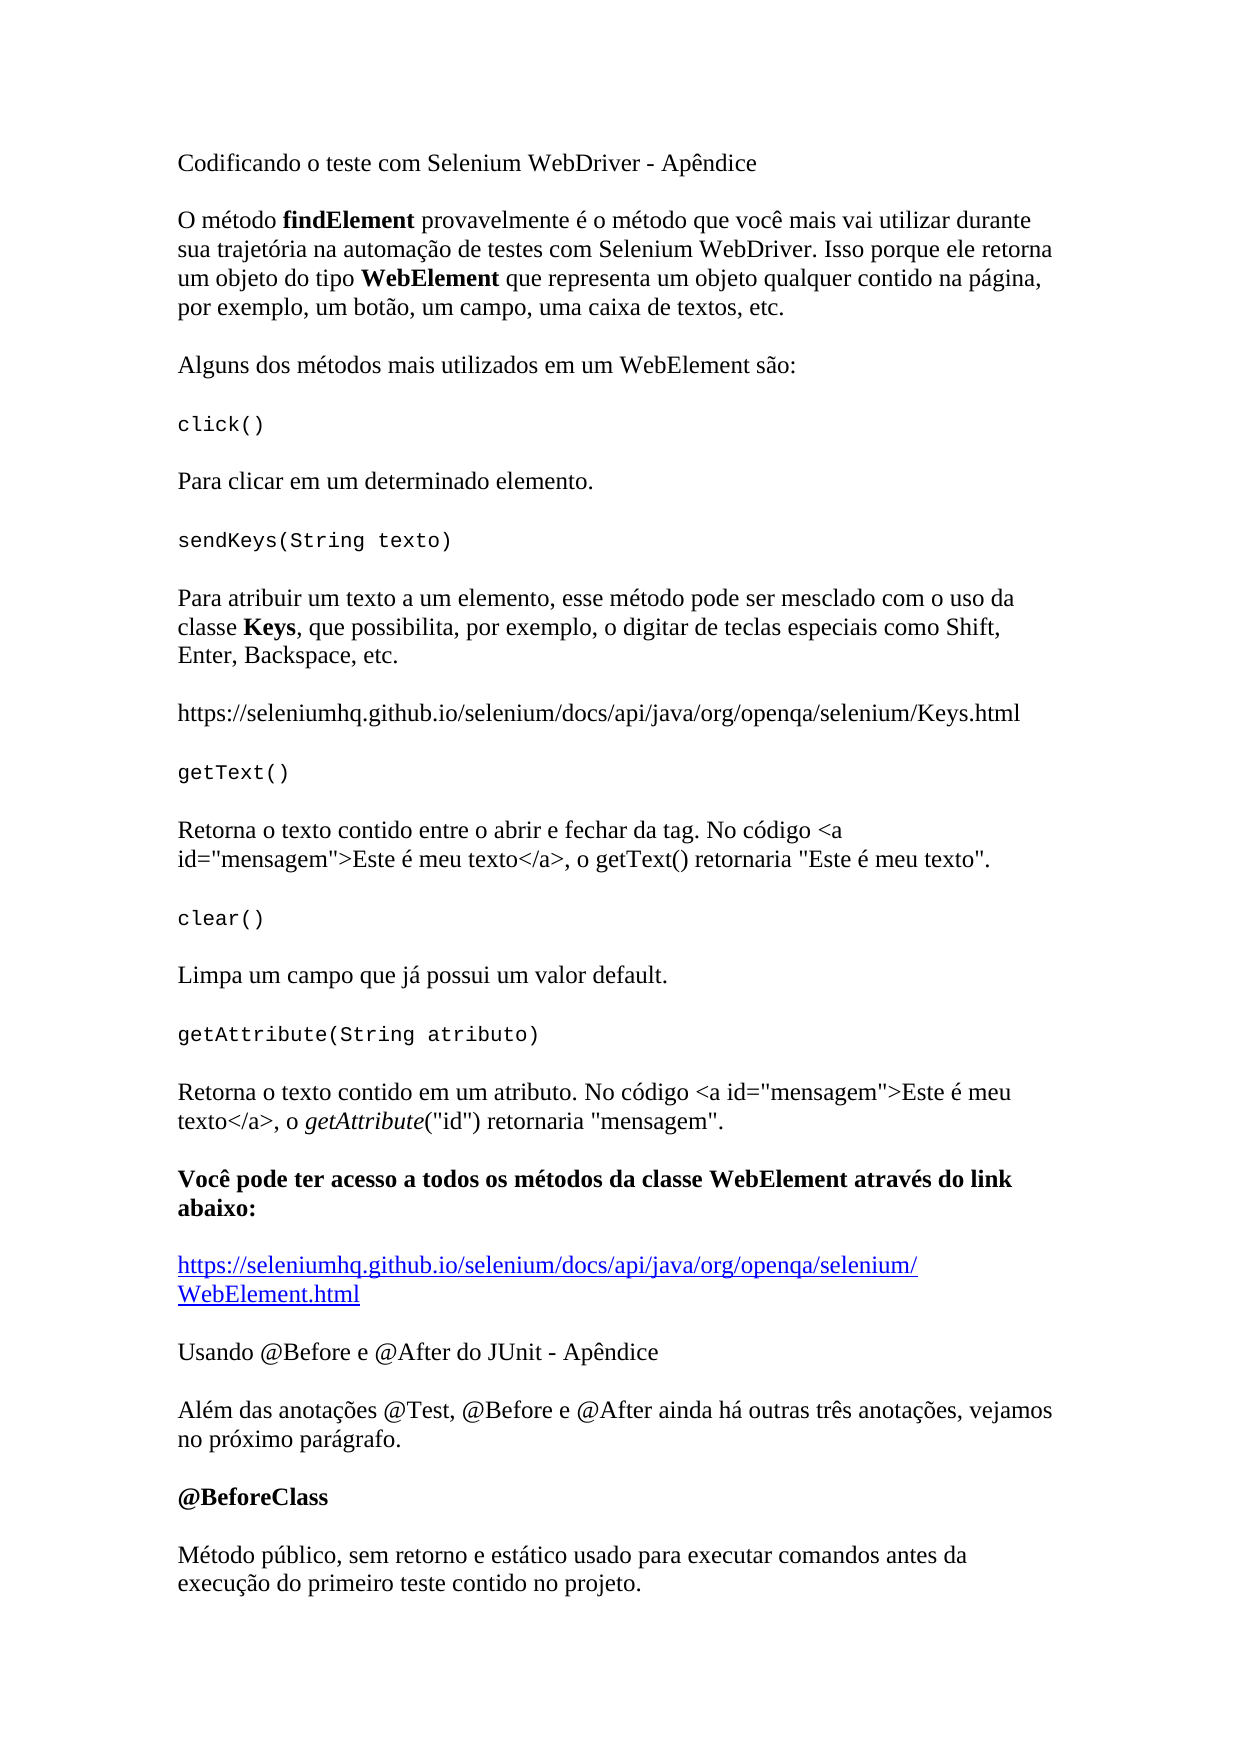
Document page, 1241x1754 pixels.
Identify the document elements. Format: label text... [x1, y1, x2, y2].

text https://seleniumhq.github.io/selenium/docs/api/java/org/openqa/selenium/WebElement.html [177, 1251, 1063, 1308]
text Alguns dos métodos mais utilizados em um WebElement são: [177, 350, 1063, 378]
text getText() [177, 756, 1063, 786]
text clear() [177, 902, 1063, 931]
text Retorna o texto contido em um atributo. No código <a id="mensagem">Este é meu texto</a>, o getAttribute("id") retornaria "mensagem". [177, 1077, 1063, 1135]
text Método público, sem retorno e estático usado para executar comandos antes da execução do primeiro teste contido no projeto. [177, 1540, 1063, 1597]
text Você pode ter acesso a todos os métodos da classe WebElement através do link abaixo: [177, 1164, 1063, 1221]
text https://seleniumhq.github.io/selenium/docs/api/java/org/openqa/selenium/Keys.html [177, 698, 1063, 727]
text Retorna o texto contido entre o abrir e fechar da tag. No código <a id="mensagem">Este é meu texto</a>, o getText() retornaria "Este é meu texto". [177, 815, 1063, 873]
text Além das anotações @Test, @Before e @After ainda há outras três anotações, vejamos no próximo parágrafo. [177, 1395, 1063, 1453]
text Para atribuir um texto a um elemento, esse método pode ser mesclado com o uso da classe Keys, que possibilita, por exemplo, o digitar de teclas especiais como Shift, Enter, Backspace, etc. [177, 583, 1063, 669]
text click() [177, 408, 1063, 437]
text Codificando o teste com Selenium WebDriver - Apêndice [177, 148, 1063, 176]
text Limpa um campo que já possui um valor default. [177, 961, 1063, 989]
text sendKeys(String texto) [177, 524, 1063, 554]
text getAttribute(String atributo) [177, 1018, 1063, 1048]
text @BeforeClass [177, 1482, 1063, 1511]
text Usando @Before e @After do JUnit - Apêndice [177, 1337, 1063, 1366]
text O método findElement provavelmente é o método que você mais vai utilizar durante sua trajetória na automação de testes com Selenium WebDriver. Isso porque ele retorna um objeto do tipo WebElement que representa um objeto qualquer contido na página, por exemplo, um botão, um campo, uma caixa de textos, etc. [177, 206, 1063, 321]
text Para clicar em um determinado elemento. [177, 466, 1063, 495]
